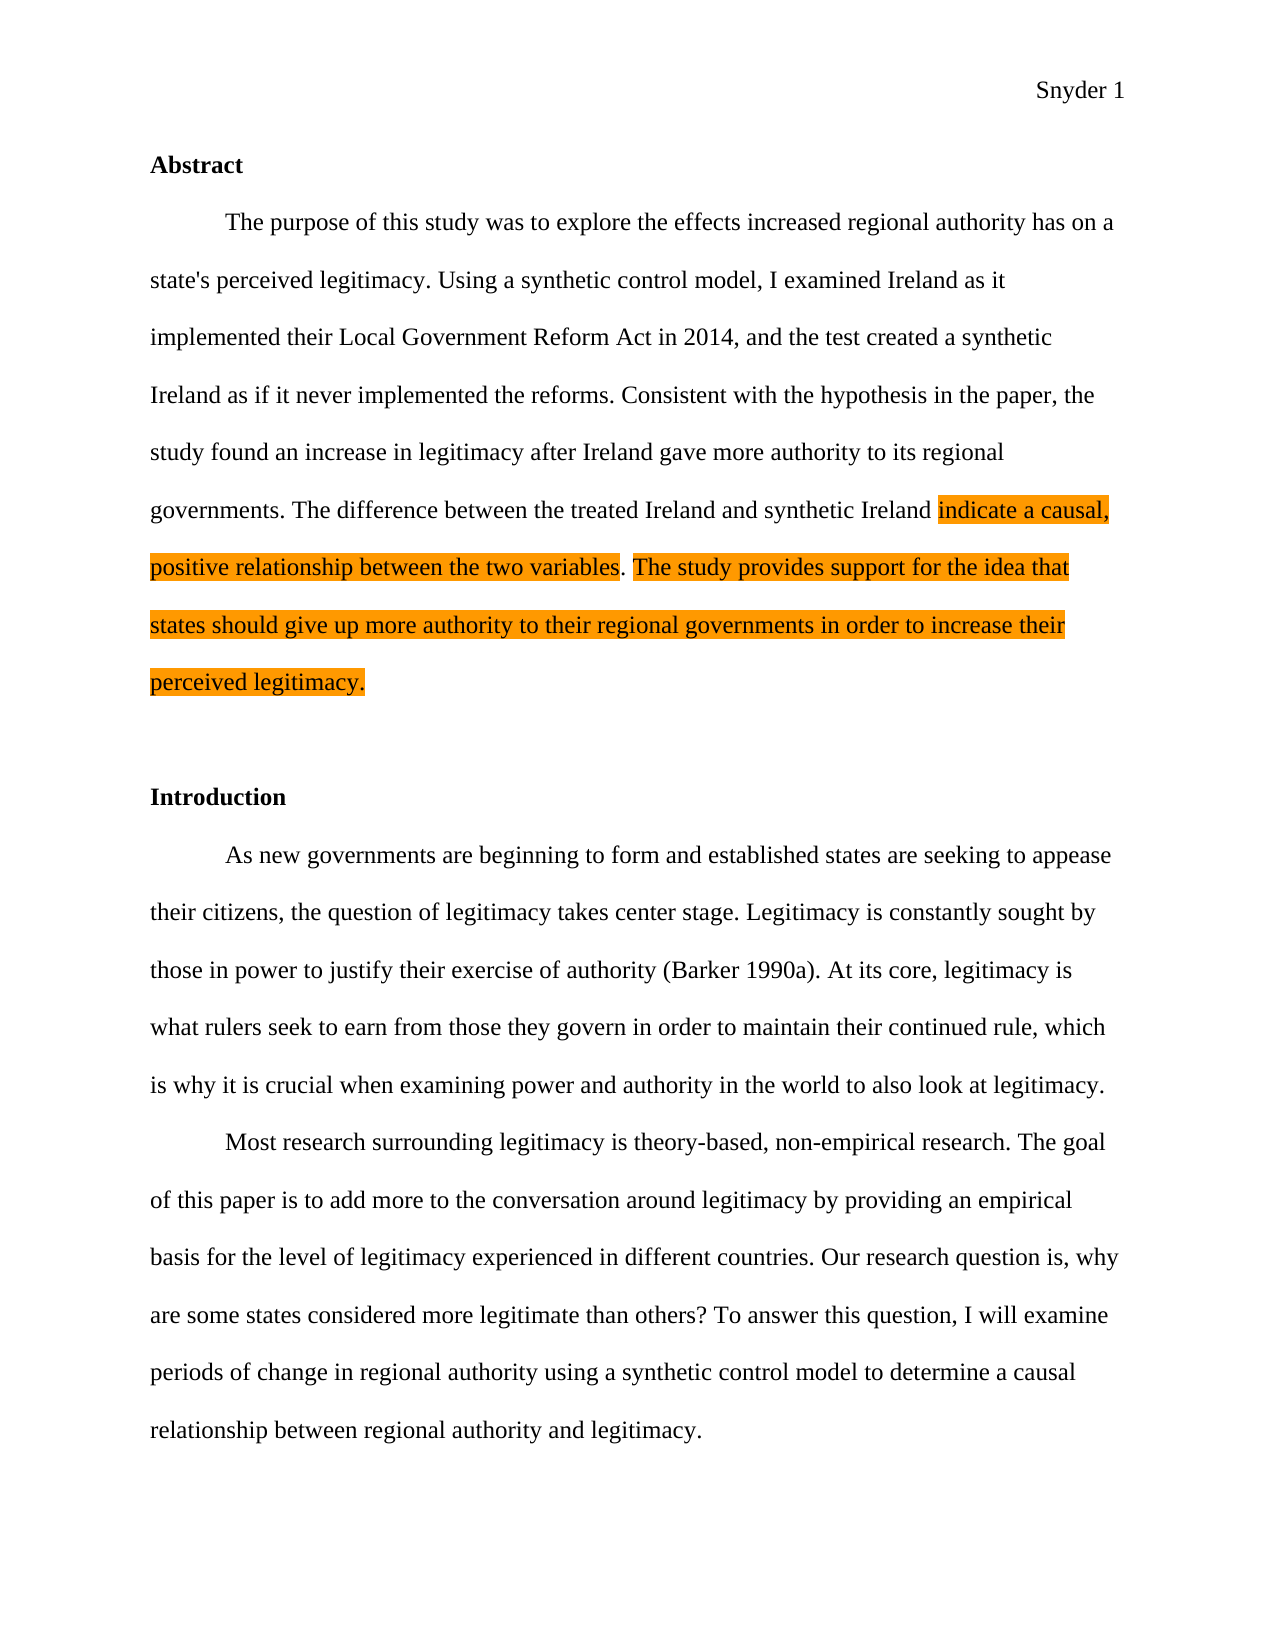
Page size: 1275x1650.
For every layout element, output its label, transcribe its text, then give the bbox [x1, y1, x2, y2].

text Most research surrounding legitimacy is theory-based, non-empirical research. The goal of this paper is to add more to the conversation around legitimacy by providing an empirical basis for the level of legitimacy experienced in different countries. Our research question is, why are some states considered more legitimate than others? To answer this question, I will examine periods of change in regional authority using a synthetic control model to determine a causal relationship between regional authority and legitimacy. [150, 1127, 1125, 1444]
text Abstract [150, 150, 1125, 179]
text The purpose of this study was to explore the effects increased regional authority has on a state's perceived legitimacy. Using a synthetic control model, I examined Ireland as it implemented their Local Government Reform Act in 2014, and the test created a synthetic Ireland as if it never implemented the reforms. Consistent with the hypothesis in the paper, the study found an increase in legitimacy after Ireland gave more authority to its regional governments. The difference between the treated Ireland and synthetic Ireland indicate a causal, positive relationship between the two variables. The study provides support for the idea that states should give up more authority to their regional governments in order to increase their perceived legitimacy. [150, 207, 1125, 696]
text Introduction [150, 782, 1125, 811]
text As new governments are beginning to form and established states are seeking to appease their citizens, the question of legitimacy takes center stage. Legitimacy is constantly sought by those in power to justify their exercise of authority (Barker 1990a). At its core, legitimacy is what rulers seek to earn from those they govern in order to maintain their continued rule, which is why it is crucial when examining power and authority in the world to also look at legitimacy. [150, 840, 1125, 1099]
